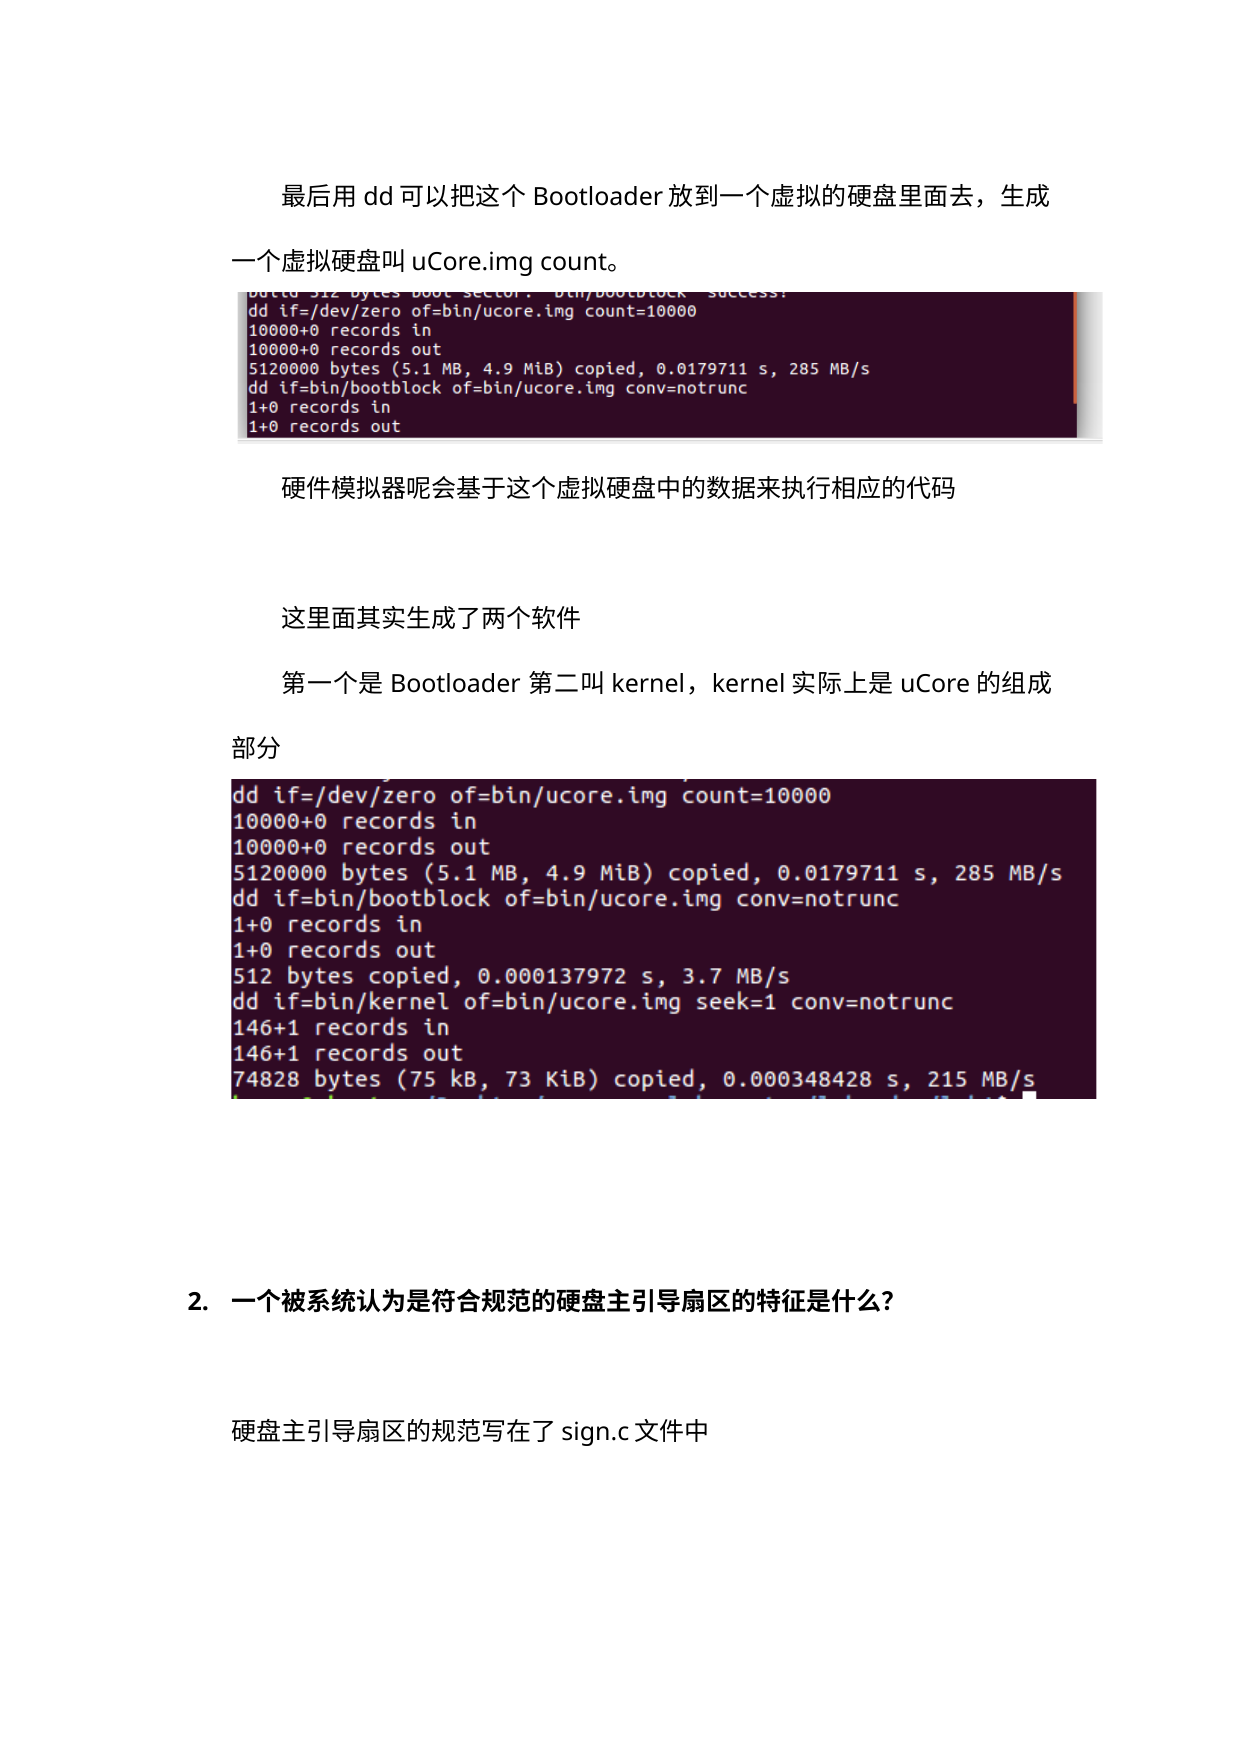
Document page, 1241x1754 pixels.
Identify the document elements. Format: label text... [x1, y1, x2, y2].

list 第一个是Bootloader 第二叫kernel，kernel实际上是uCore的组成部分 [231, 649, 1053, 779]
picture [237, 292, 1103, 444]
list 最后用dd可以把这个Bootloader放到一个虚拟的硬盘里面去，生成一个虚拟硬盘叫uCore.img count。 [231, 162, 1053, 292]
list 这里面其实生成了两个软件 [231, 584, 1053, 649]
picture [231, 779, 1097, 1099]
list 硬盘主引导扇区的规范写在了sign.c文件中 [231, 1397, 1053, 1462]
list 一个被系统认为是符合规范的硬盘主引导扇区的特征是什么？ [187, 1267, 1053, 1332]
list 硬件模拟器呢会基于这个虚拟硬盘中的数据来执行相应的代码 [231, 454, 1053, 519]
